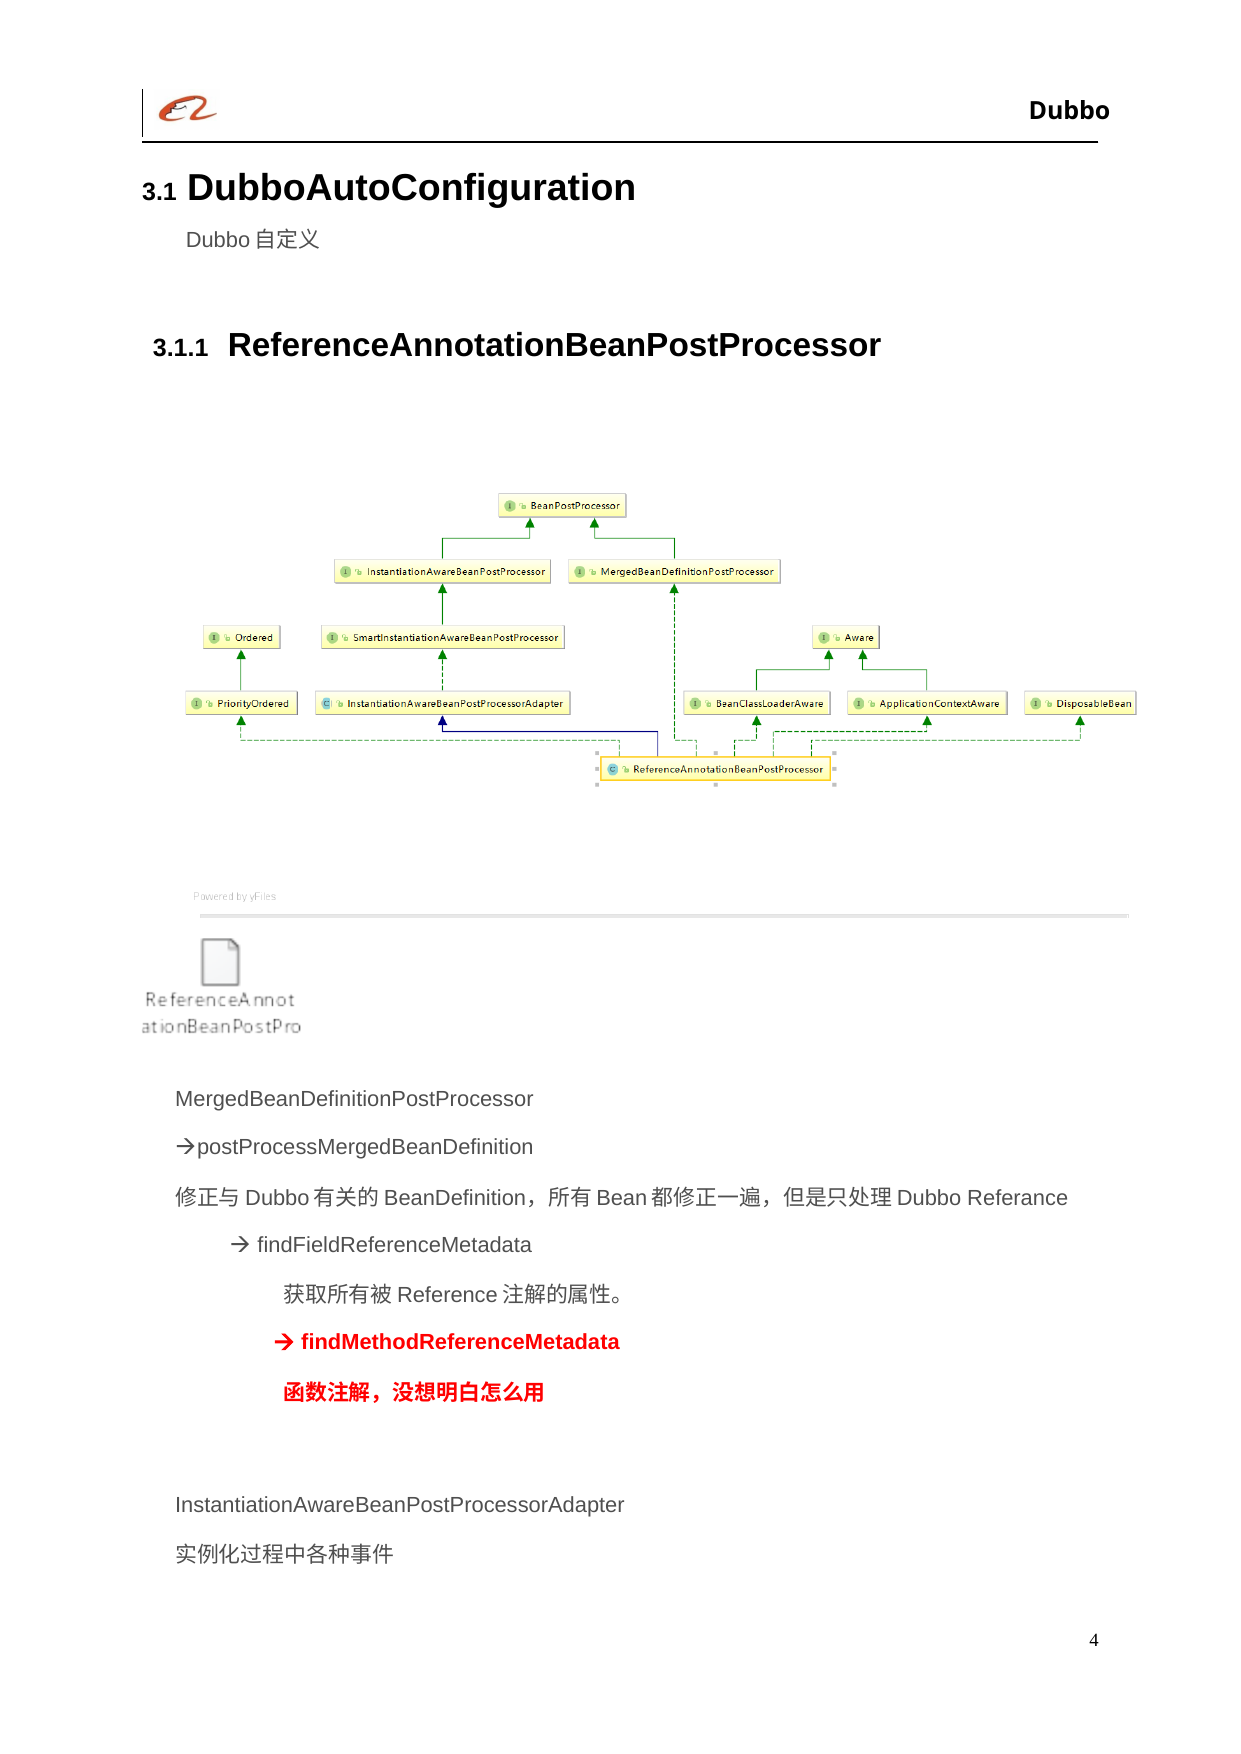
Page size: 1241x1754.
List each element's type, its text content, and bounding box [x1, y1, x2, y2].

picture [185, 383, 1143, 918]
picture [153, 89, 220, 130]
text 获取所有被Reference注解的属性。 [142, 1277, 1098, 1309]
text 修正与Dubbo有关的BeanDefinition，所有Bean都修正一遍，但是只处理Dubbo Referance [142, 1179, 1098, 1212]
text 实例化过程中各种事件 [142, 1537, 1098, 1569]
text MergedBeanDefinitionPostProcessor [142, 1082, 1098, 1114]
text findMethodReferenceMetadata [186, 1326, 1098, 1358]
text InstantiationAwareBeanPostProcessorAdapter [142, 1488, 1098, 1521]
text postProcessMergedBeanDefinition [142, 1131, 1098, 1163]
text 函数注解，没想明白怎么用 [142, 1374, 1098, 1407]
subtitle ReferenceAnnotationBeanPostProcessor [153, 312, 1098, 377]
text findFieldReferenceMetadata [186, 1228, 1098, 1261]
text Dubbo自定义 [142, 222, 1098, 254]
subtitle DubboAutoConfiguration [142, 155, 1098, 220]
